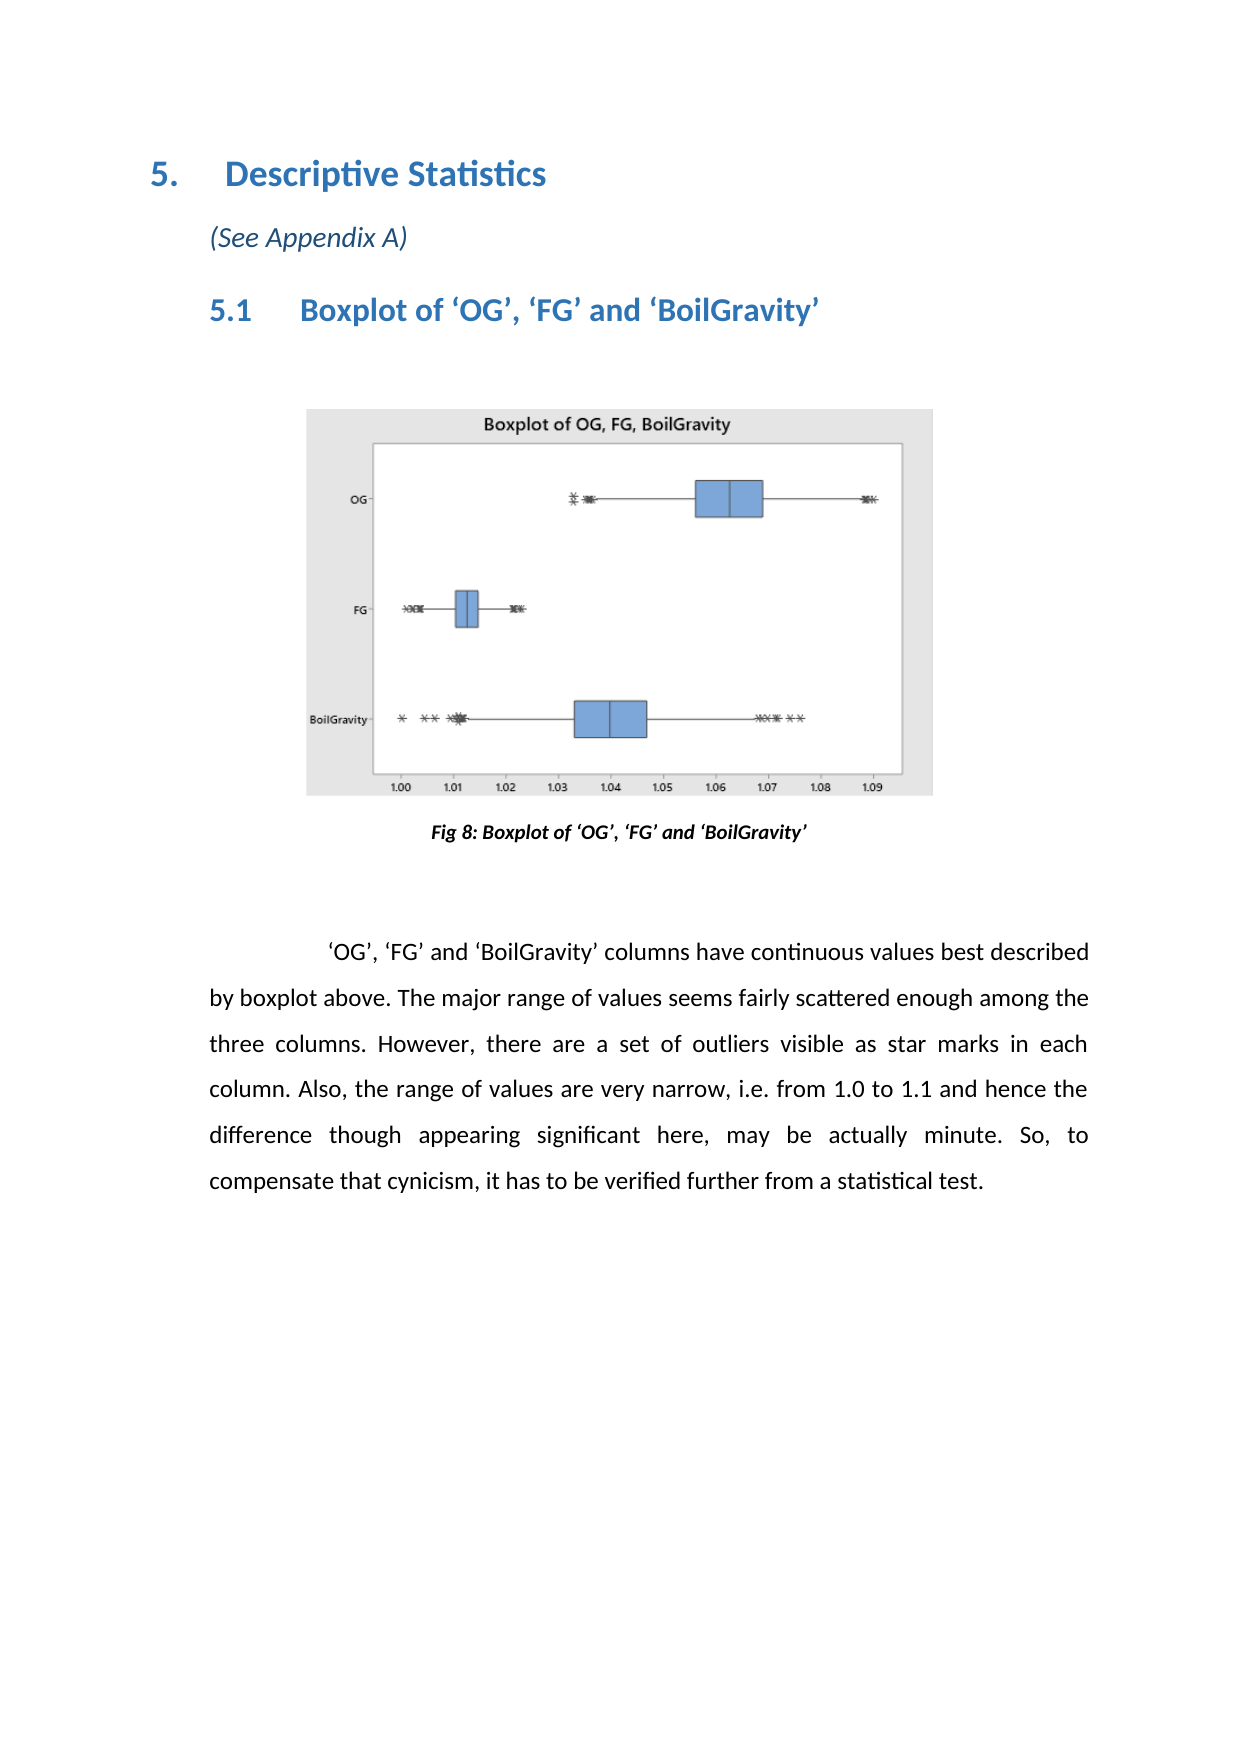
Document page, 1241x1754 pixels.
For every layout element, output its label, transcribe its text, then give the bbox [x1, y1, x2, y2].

picture [306, 409, 934, 798]
text Fig 8: Boxplot of ‘OG’, ‘FG’ and ‘BoilGravity’ [150, 819, 1090, 844]
text ‘OG’, ‘FG’ and ‘BoilGravity’ columns have continuous values best described by boxplot above. The major range of values seems fairly scattered enough among the three columns. However, there are a set of outliers visible as star marks in each column. Also, the range of values are very narrow, i.e. from 1.0 to 1.1 and hence the difference though appearing significant here, may be actually minute. So, to compensate that cynicism, it has to be verified further from a statistical test. [209, 936, 1090, 1195]
text (See Appendix A) [209, 219, 1090, 254]
subtitle Descriptive Statistics [150, 150, 1090, 196]
subtitle Boxplot of ‘OG’, ‘FG’ and ‘BoilGravity’ [209, 289, 1090, 329]
